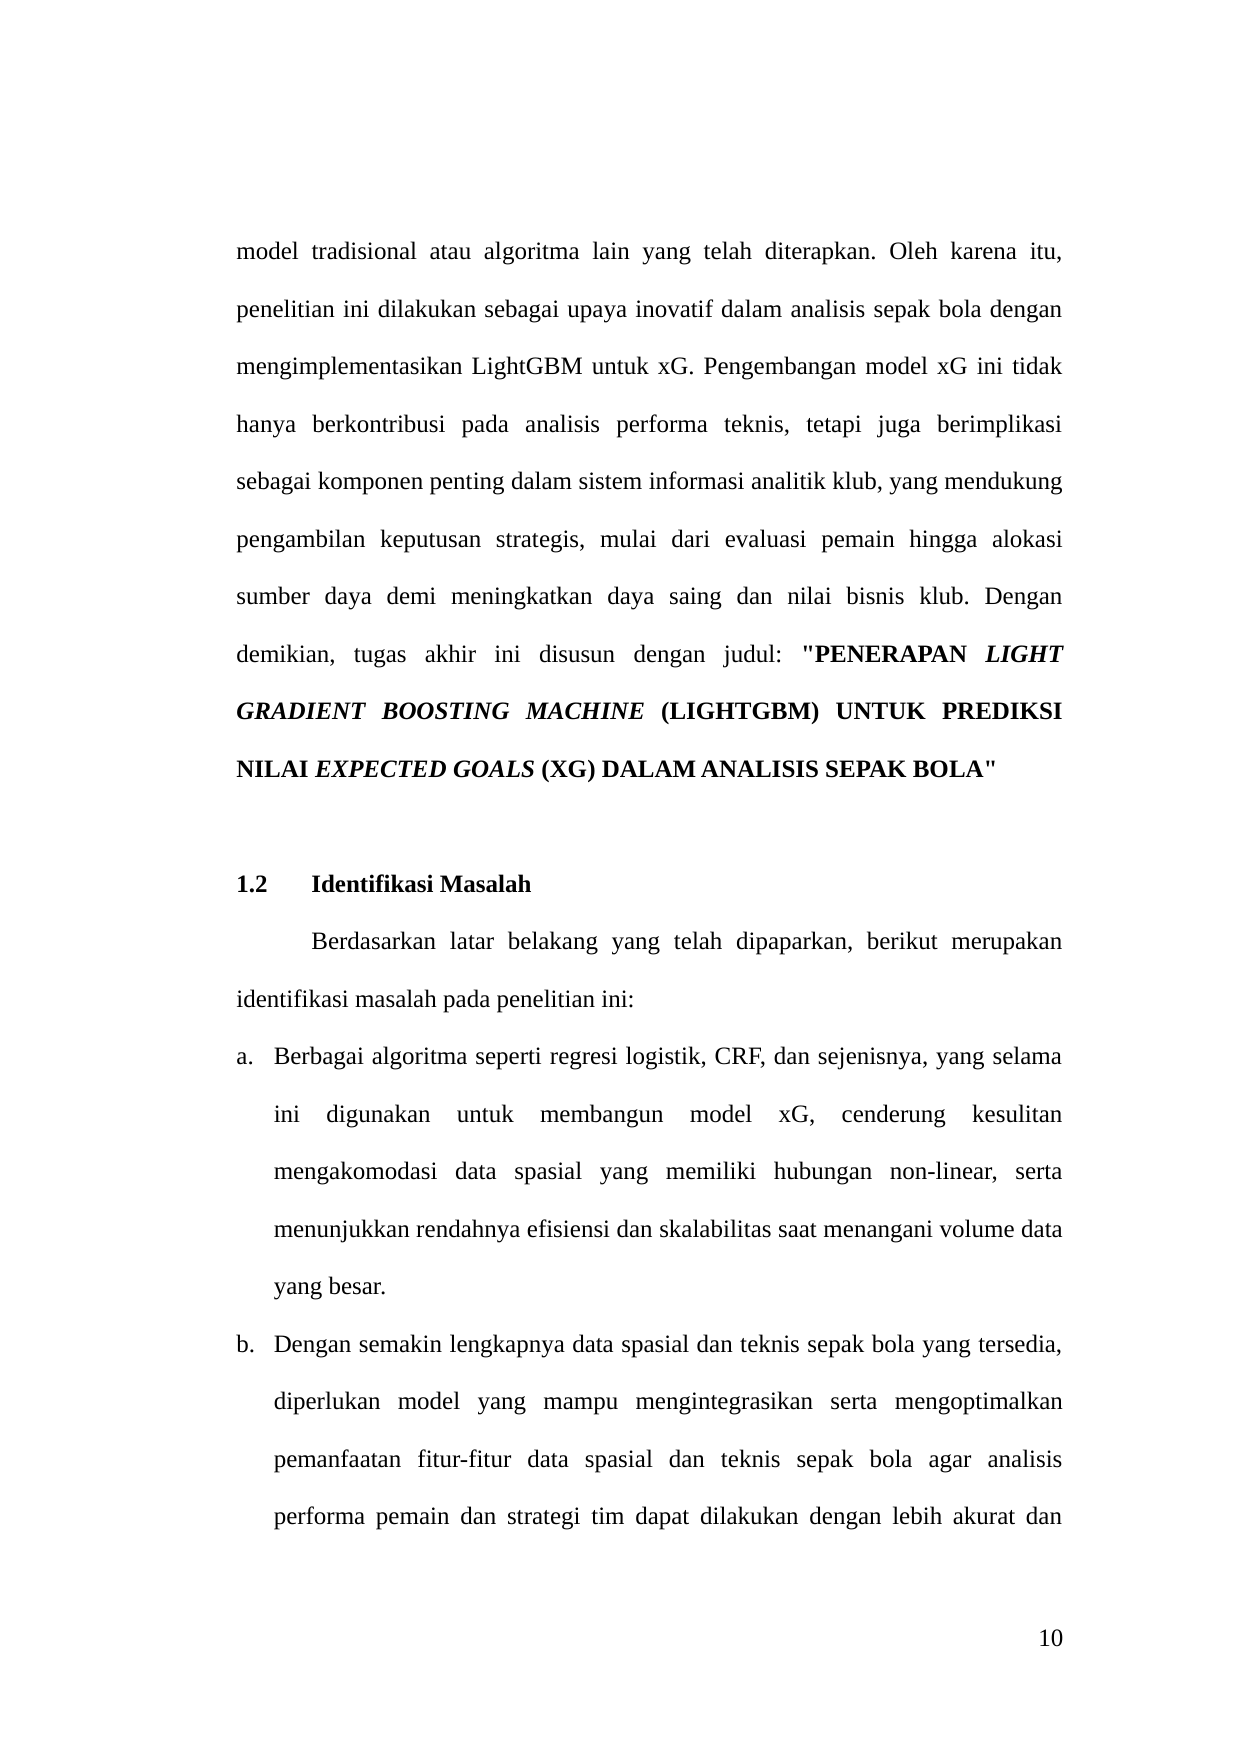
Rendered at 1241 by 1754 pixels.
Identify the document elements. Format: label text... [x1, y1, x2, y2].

list Berbagai algoritma seperti regresi logistik, CRF, dan sejenisnya, yang selama ini digunakan untuk membangun model xG, cenderung kesulitan mengakomodasi data spasial yang memiliki hubungan non‐linear, serta menunjukkan rendahnya efisiensi dan skalabilitas saat menangani volume data yang besar. [236, 1041, 1063, 1300]
subtitle Identifikasi Masalah [236, 869, 1063, 897]
text Berdasarkan latar belakang yang telah dipaparkan, berikut merupakan identifikasi masalah pada penelitian ini: [236, 926, 1063, 1012]
